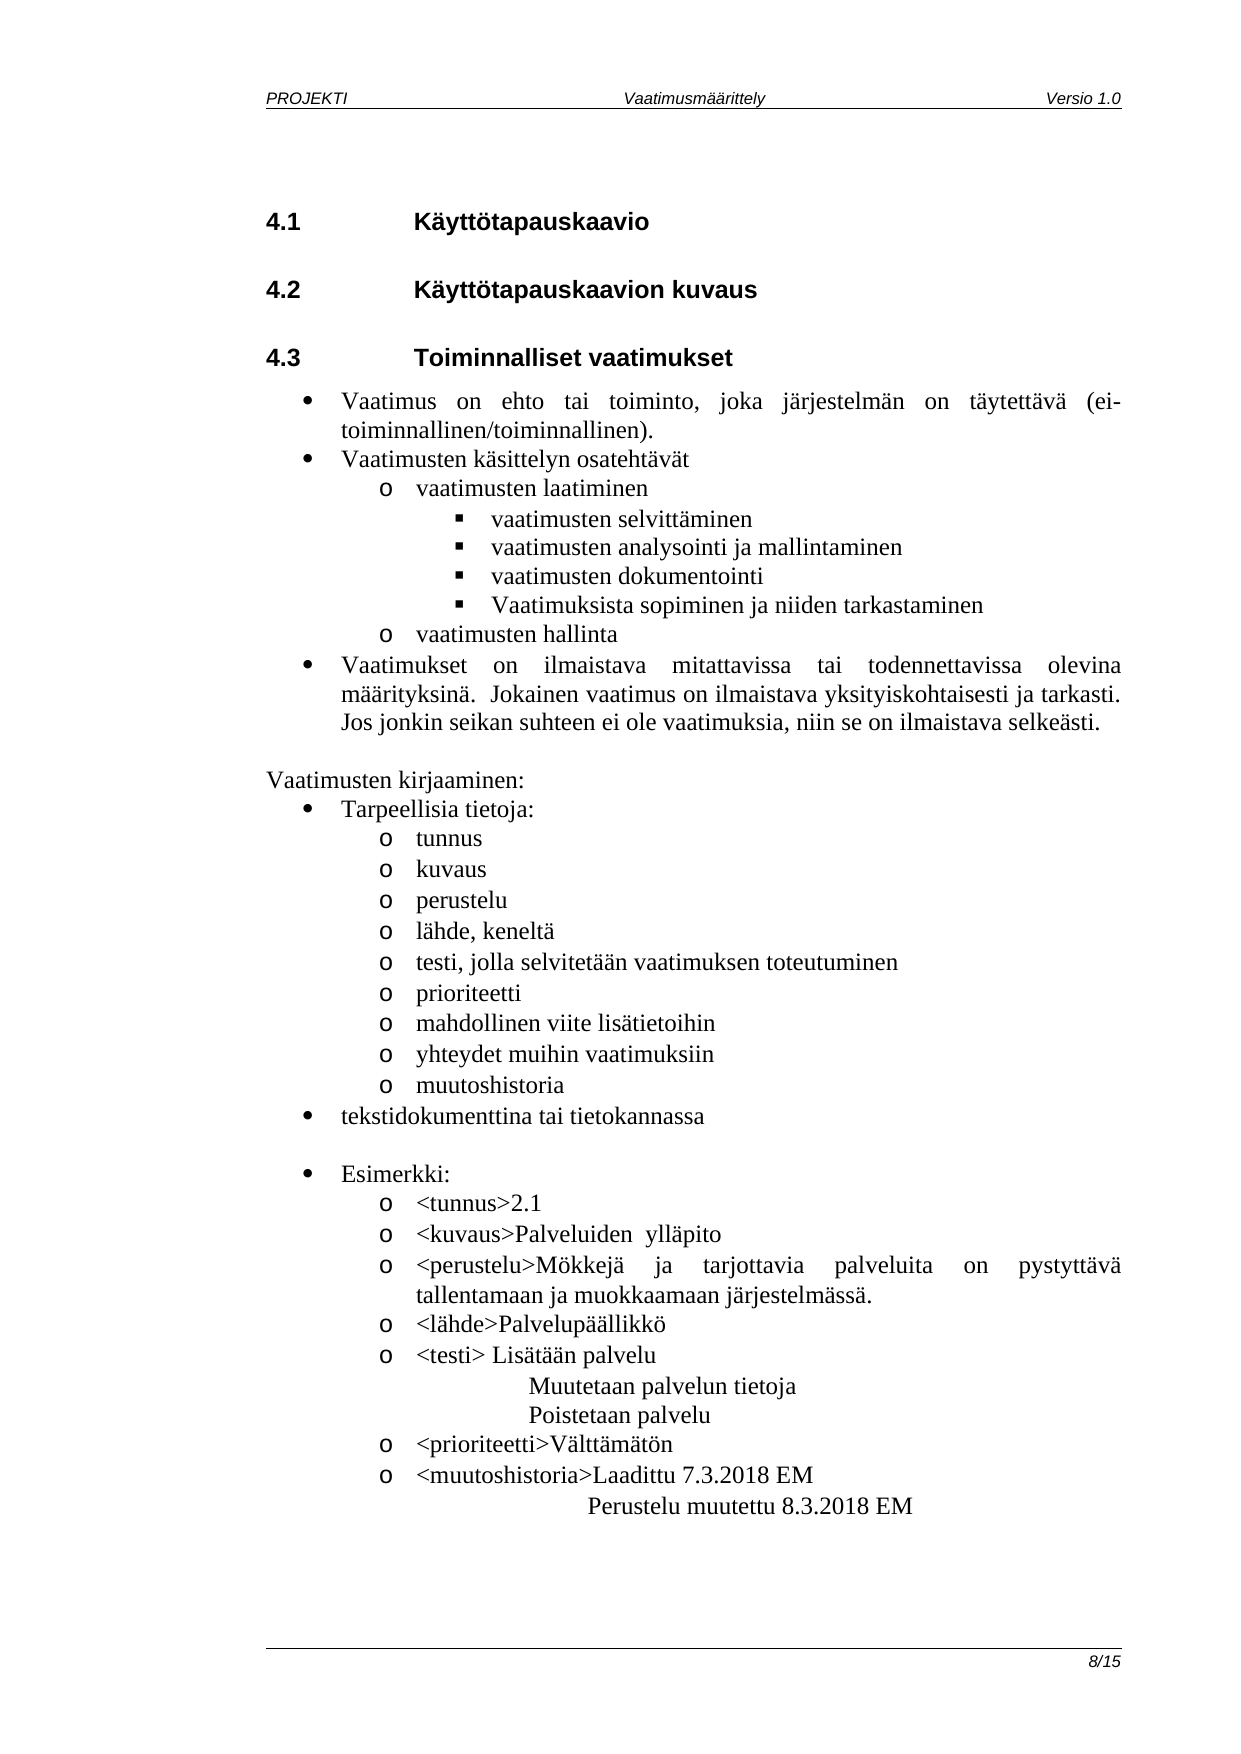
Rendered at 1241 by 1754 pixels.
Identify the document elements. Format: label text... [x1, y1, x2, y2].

list kuvaus [378, 854, 1122, 885]
list <muutoshistoria>Laadittu 7.3.2018 EM [378, 1460, 1122, 1491]
text Poistetaan palvelu [413, 1400, 1122, 1429]
list muutoshistoria [378, 1070, 1122, 1101]
text Vaatimusten kirjaaminen: [266, 765, 1122, 794]
list <perustelu>Mökkejä ja tarjottavia palveluita on pystyttävä tallentamaan ja muokkaamaan järjestelmässä. [378, 1250, 1122, 1309]
list <testi> Lisätään palvelu [378, 1340, 1122, 1371]
list Vaatimukset on ilmaistava mitattavissa tai todennettavissa olevina määrityksinä. Jokainen vaatimus on ilmaistava yksityiskohtaisesti ja tarkasti. Jos jonkin seikan suhteen ei ole vaatimuksia, niin se on ilmaistava selkeästi. [303, 650, 1122, 736]
list Esimerkki: [303, 1159, 1122, 1188]
list Tarpeellisia tietoja: [303, 794, 1122, 823]
list vaatimusten analysointi ja mallintaminen [453, 532, 1122, 561]
list Vaatimusten käsittelyn osatehtävät [303, 444, 1122, 473]
subtitle Toiminnalliset vaatimukset [266, 343, 1122, 372]
list vaatimusten laatiminen [378, 473, 1122, 503]
subtitle Käyttötapauskaavion kuvaus [266, 275, 1122, 304]
list mahdollinen viite lisätietoihin [378, 1008, 1122, 1039]
text Muutetaan palvelun tietoja [413, 1371, 1122, 1400]
list tunnus [378, 823, 1122, 854]
list <lähde>Palvelupäällikkö [378, 1309, 1122, 1340]
list <prioriteetti>Välttämätön [378, 1429, 1122, 1460]
list vaatimusten hallinta [378, 619, 1122, 650]
list tekstidokumenttina tai tietokannassa [303, 1101, 1122, 1130]
list Vaatimuksista sopiminen ja niiden tarkastaminen [453, 590, 1122, 619]
list testi, jolla selvitetään vaatimuksen toteutuminen [378, 947, 1122, 977]
list vaatimusten selvittäminen [453, 504, 1122, 532]
list <tunnus>2.1 [378, 1188, 1122, 1219]
subtitle Käyttötapauskaavio [266, 207, 1122, 236]
list prioriteetti [378, 978, 1122, 1008]
list vaatimusten dokumentointi [453, 561, 1122, 590]
list yhteydet muihin vaatimuksiin [378, 1039, 1122, 1070]
text Perustelu muutettu 8.3.2018 EM [413, 1491, 1122, 1520]
list perustelu [378, 885, 1122, 916]
list lähde, keneltä [378, 916, 1122, 947]
list Vaatimus on ehto tai toiminto, joka järjestelmän on täytettävä (ei-toiminnallinen/toiminnallinen). [303, 386, 1122, 444]
list <kuvaus>Palveluiden ylläpito [378, 1219, 1122, 1250]
